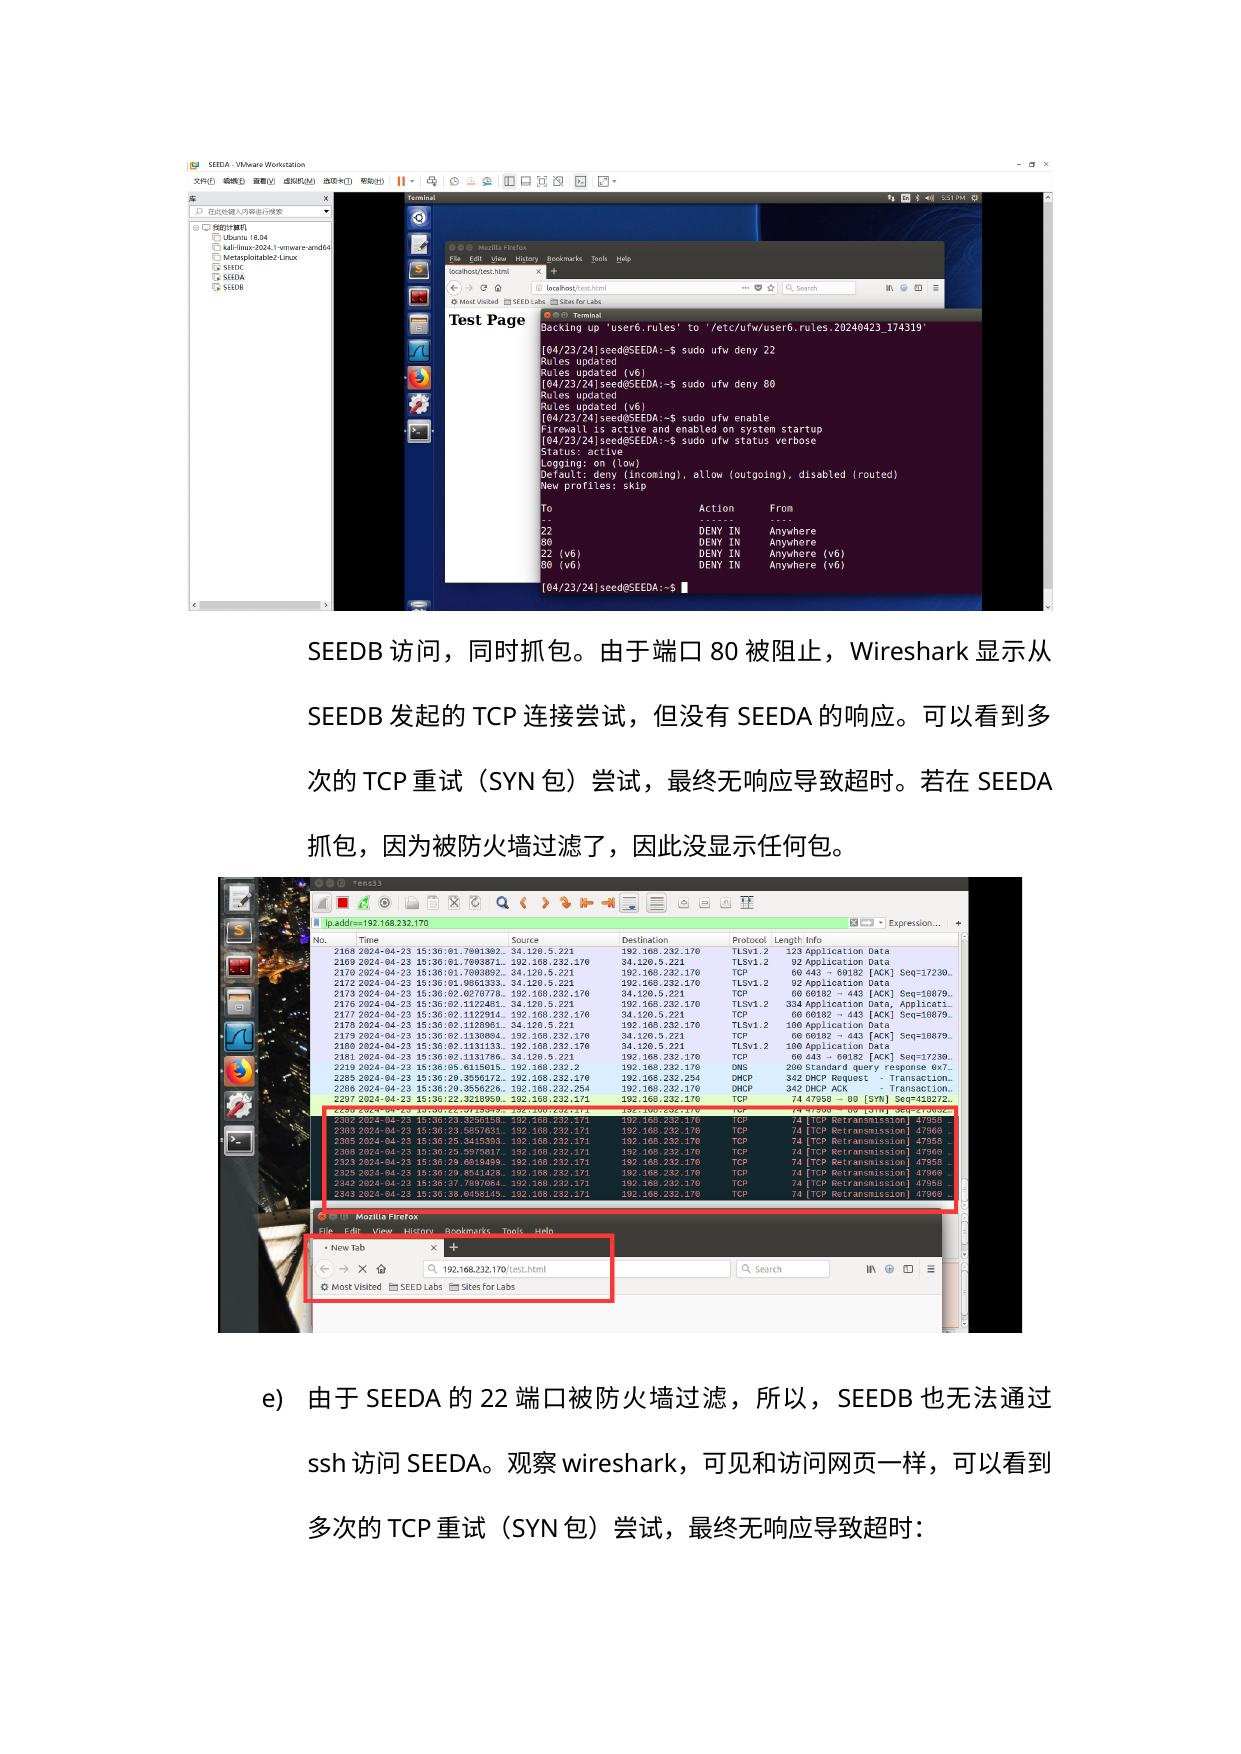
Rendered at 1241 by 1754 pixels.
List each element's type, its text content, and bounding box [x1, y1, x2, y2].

picture [187, 162, 1053, 611]
list 由于SEEDA的22端口被防火墙过滤，所以，SEEDB也无法通过ssh访问SEEDA。观察wireshark，可见和访问网页一样，可以看到多次的TCP重试（SYN包）尝试，最终无响应导致超时： [261, 1364, 1053, 1559]
picture [218, 877, 1023, 1333]
list SEEDB访问，同时抓包。由于端口80被阻止，Wireshark显示从SEEDB发起的TCP连接尝试，但没有SEEDA的响应。可以看到多次的TCP重试（SYN包）尝试，最终无响应导致超时。若在SEEDA抓包，因为被防火墙过滤了，因此没显示任何包。 [307, 617, 1053, 877]
